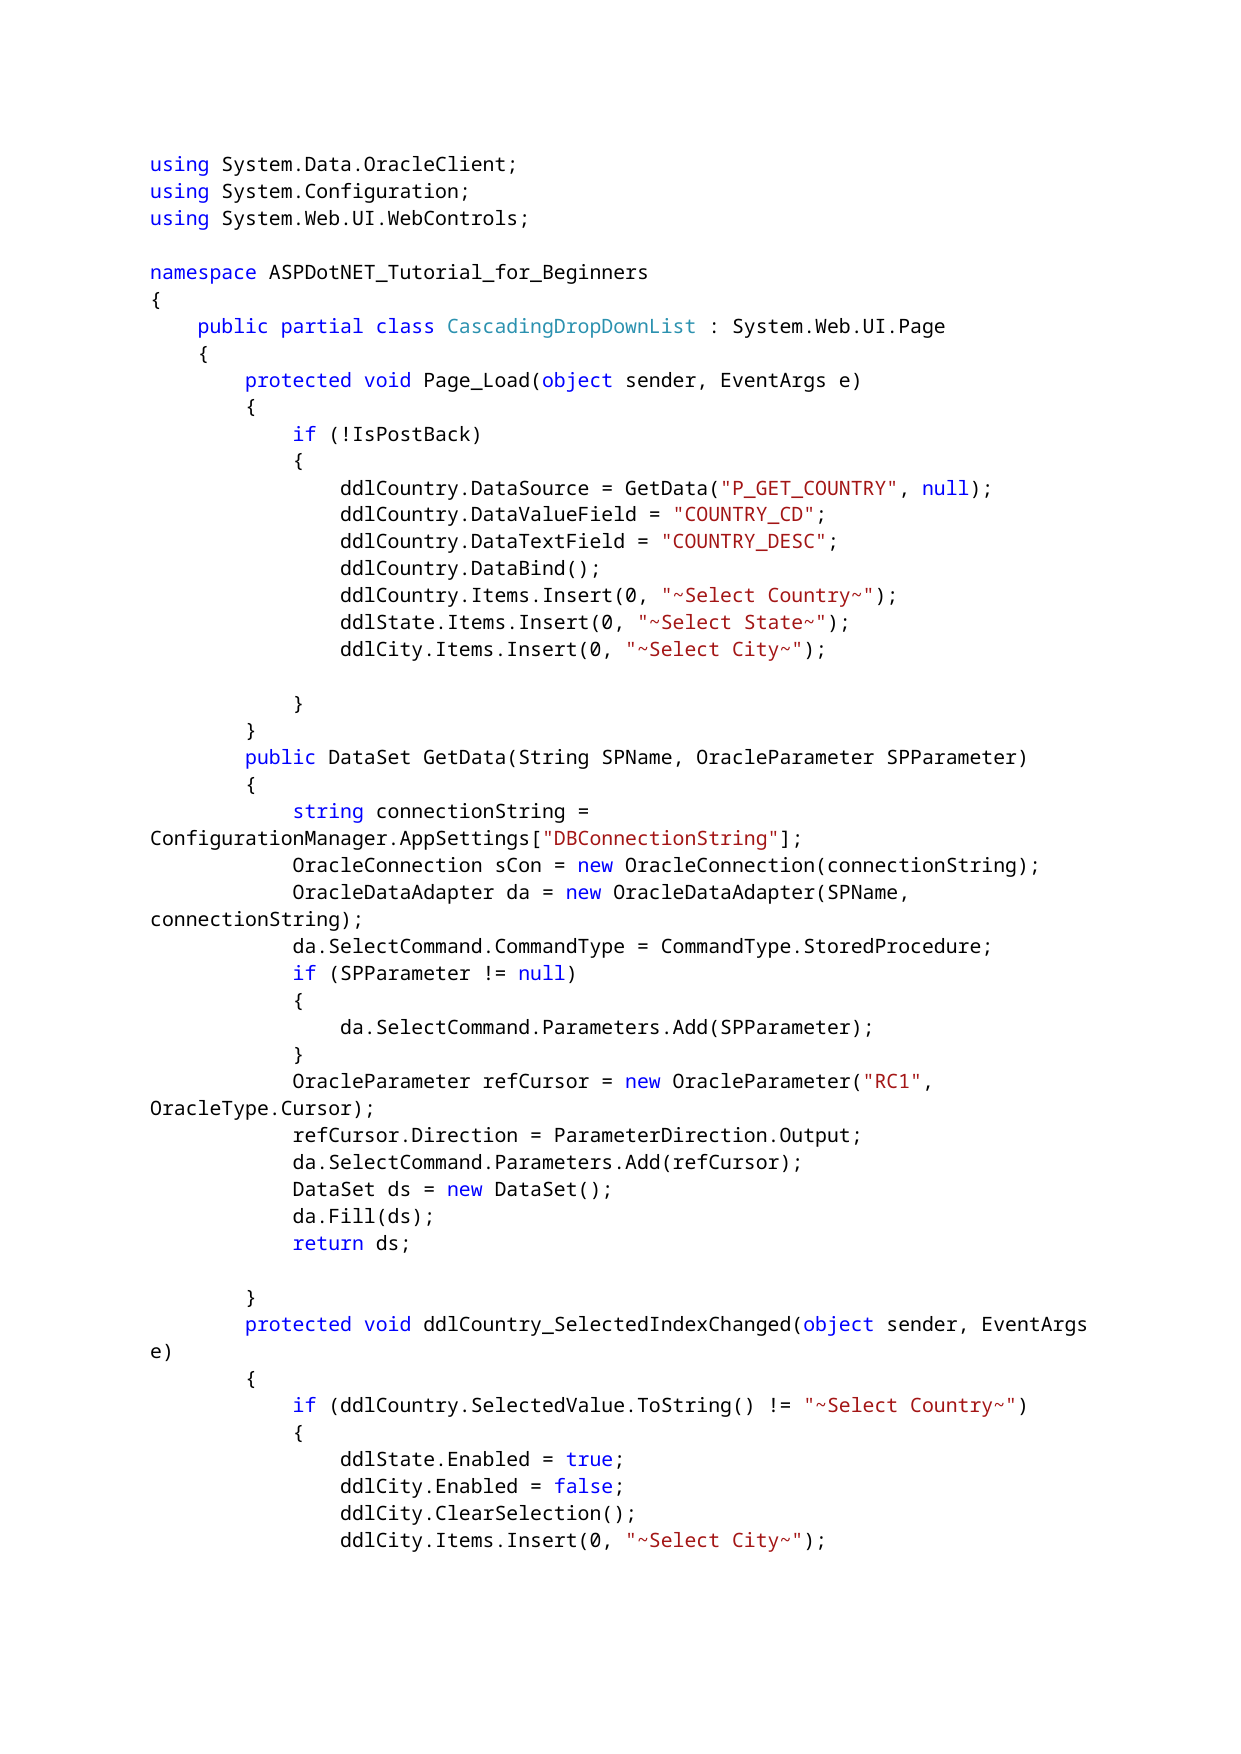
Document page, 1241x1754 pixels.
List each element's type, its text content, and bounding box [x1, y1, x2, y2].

text string connectionString = ConfigurationManager.AppSettings["DBConnectionString"]; [150, 797, 1090, 851]
text { [150, 986, 1090, 1013]
text da.SelectCommand.Parameters.Add(SPParameter); [150, 1013, 1090, 1040]
text OracleDataAdapter da = new OracleDataAdapter(SPName, connectionString); [150, 878, 1090, 932]
text return ds; [150, 1229, 1090, 1256]
text { [150, 1418, 1090, 1445]
text if (ddlCountry.SelectedValue.ToString() != "~Select Country~") [150, 1391, 1090, 1418]
text ddlCountry.DataTextField = "COUNTRY_DESC"; [150, 528, 1090, 555]
text da.Fill(ds); [150, 1202, 1090, 1229]
text } [150, 1040, 1090, 1067]
text using System.Web.UI.WebControls; [150, 204, 1090, 231]
text da.SelectCommand.Parameters.Add(refCursor); [150, 1148, 1090, 1175]
text DataSet ds = new DataSet(); [150, 1175, 1090, 1202]
text OracleConnection sCon = new OracleConnection(connectionString); [150, 851, 1090, 878]
text using System.Data.OracleClient; [150, 150, 1090, 177]
text protected void ddlCountry_SelectedIndexChanged(object sender, EventArgs e) [150, 1310, 1090, 1364]
text if (SPParameter != null) [150, 959, 1090, 986]
text ddlCountry.Items.Insert(0, "~Select Country~"); [150, 582, 1090, 609]
text ddlCity.Items.Insert(0, "~Select City~"); [150, 636, 1090, 663]
text { [150, 393, 1090, 420]
text namespace ASPDotNET_Tutorial_for_Beginners [150, 258, 1090, 285]
text ddlCountry.DataValueField = "COUNTRY_CD"; [150, 501, 1090, 528]
text { [150, 285, 1090, 312]
text public DataSet GetData(String SPName, OracleParameter SPParameter) [150, 743, 1090, 771]
text OracleParameter refCursor = new OracleParameter("RC1", OracleType.Cursor); [150, 1067, 1090, 1121]
text ddlCountry.DataBind(); [150, 555, 1090, 582]
text { [150, 771, 1090, 797]
text } [150, 689, 1090, 717]
text { [150, 1364, 1090, 1391]
text protected void Page_Load(object sender, EventArgs e) [150, 366, 1090, 393]
text ddlCity.ClearSelection(); [150, 1499, 1090, 1526]
text public partial class CascadingDropDownList : System.Web.UI.Page [150, 312, 1090, 339]
text } [150, 717, 1090, 743]
text ddlCity.Items.Insert(0, "~Select City~"); [150, 1526, 1090, 1553]
text refCursor.Direction = ParameterDirection.Output; [150, 1121, 1090, 1148]
text if (!IsPostBack) [150, 420, 1090, 447]
text ddlCountry.DataSource = GetData("P_GET_COUNTRY", null); [150, 474, 1090, 501]
text { [150, 447, 1090, 474]
text using System.Configuration; [150, 177, 1090, 204]
text { [150, 339, 1090, 366]
text } [150, 1283, 1090, 1310]
text ddlState.Enabled = true; [150, 1445, 1090, 1472]
text ddlState.Items.Insert(0, "~Select State~"); [150, 609, 1090, 636]
text da.SelectCommand.CommandType = CommandType.StoredProcedure; [150, 932, 1090, 959]
text ddlCity.Enabled = false; [150, 1472, 1090, 1499]
